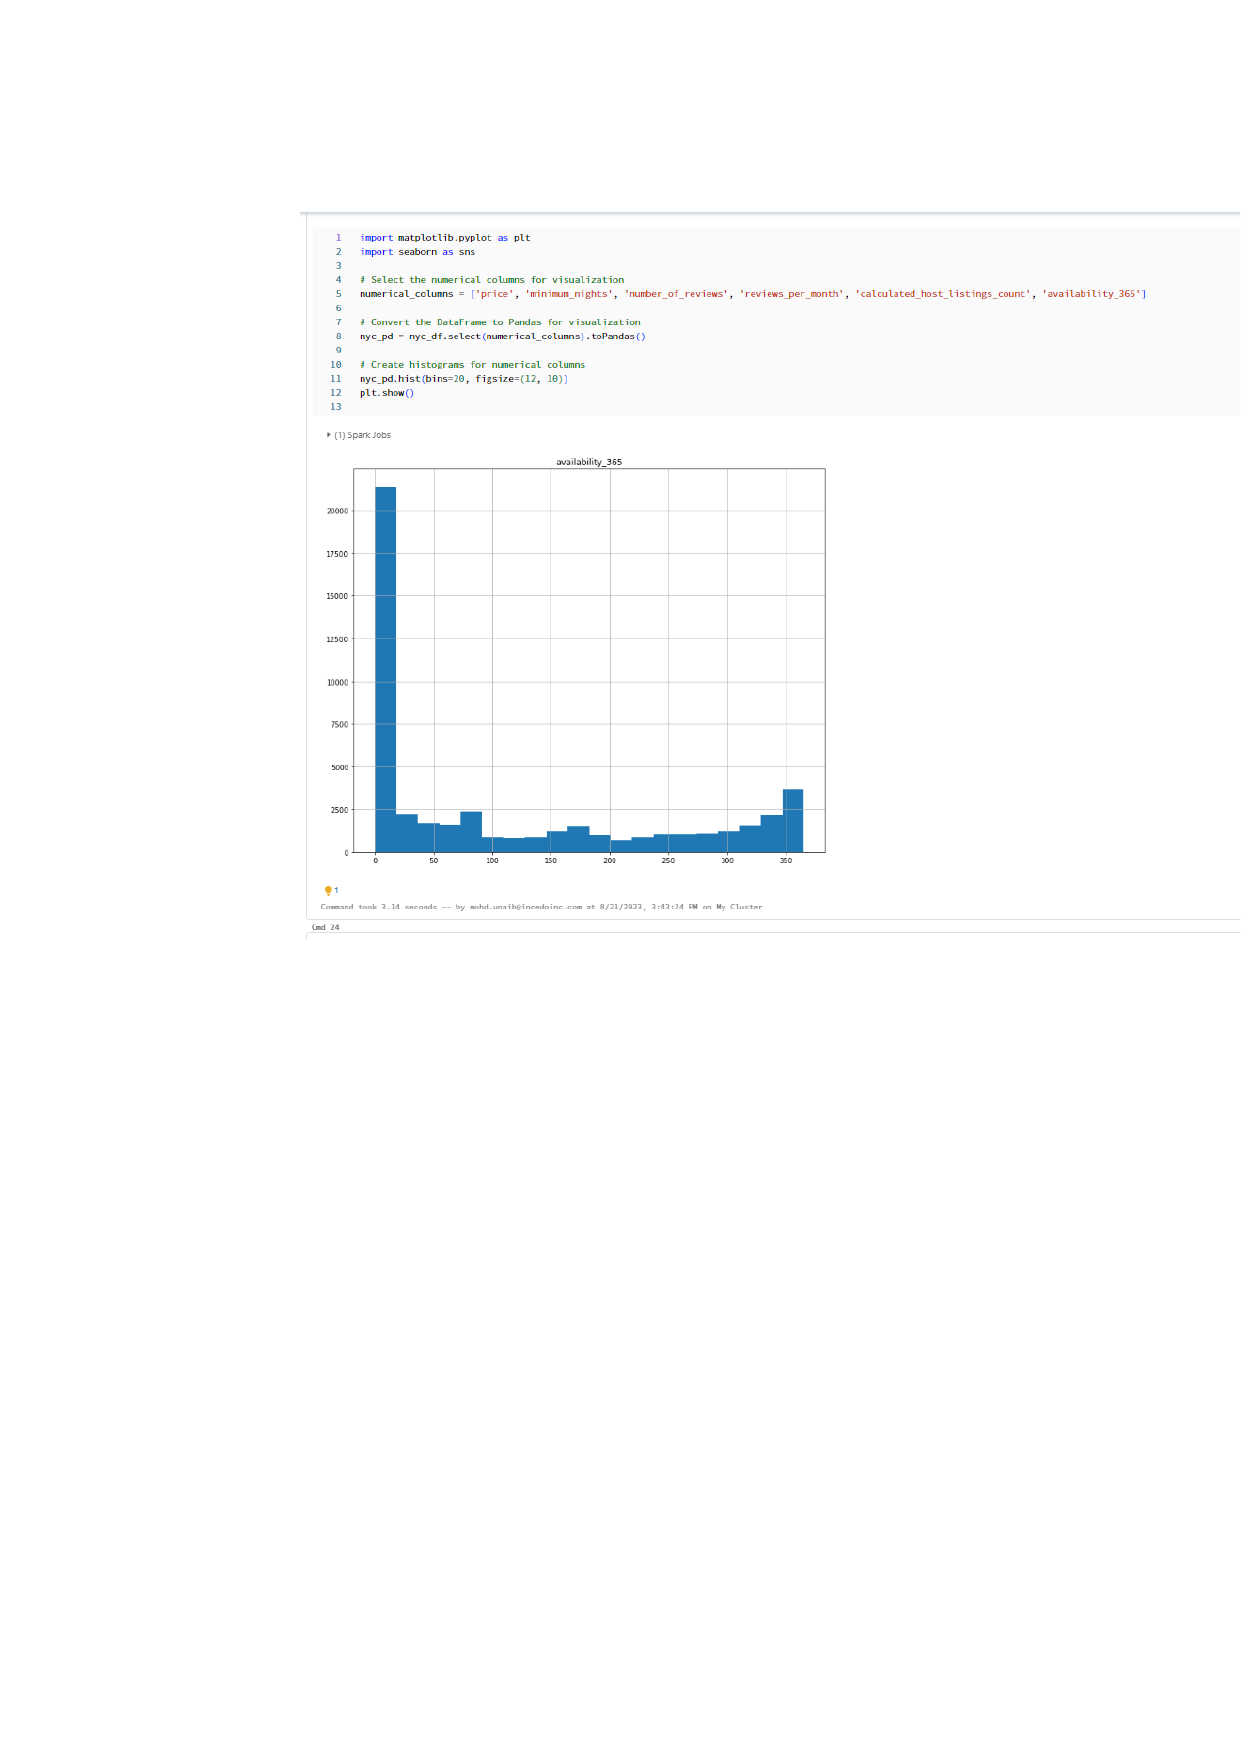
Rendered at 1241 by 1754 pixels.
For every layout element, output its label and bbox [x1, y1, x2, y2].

picture [300, 210, 1241, 940]
